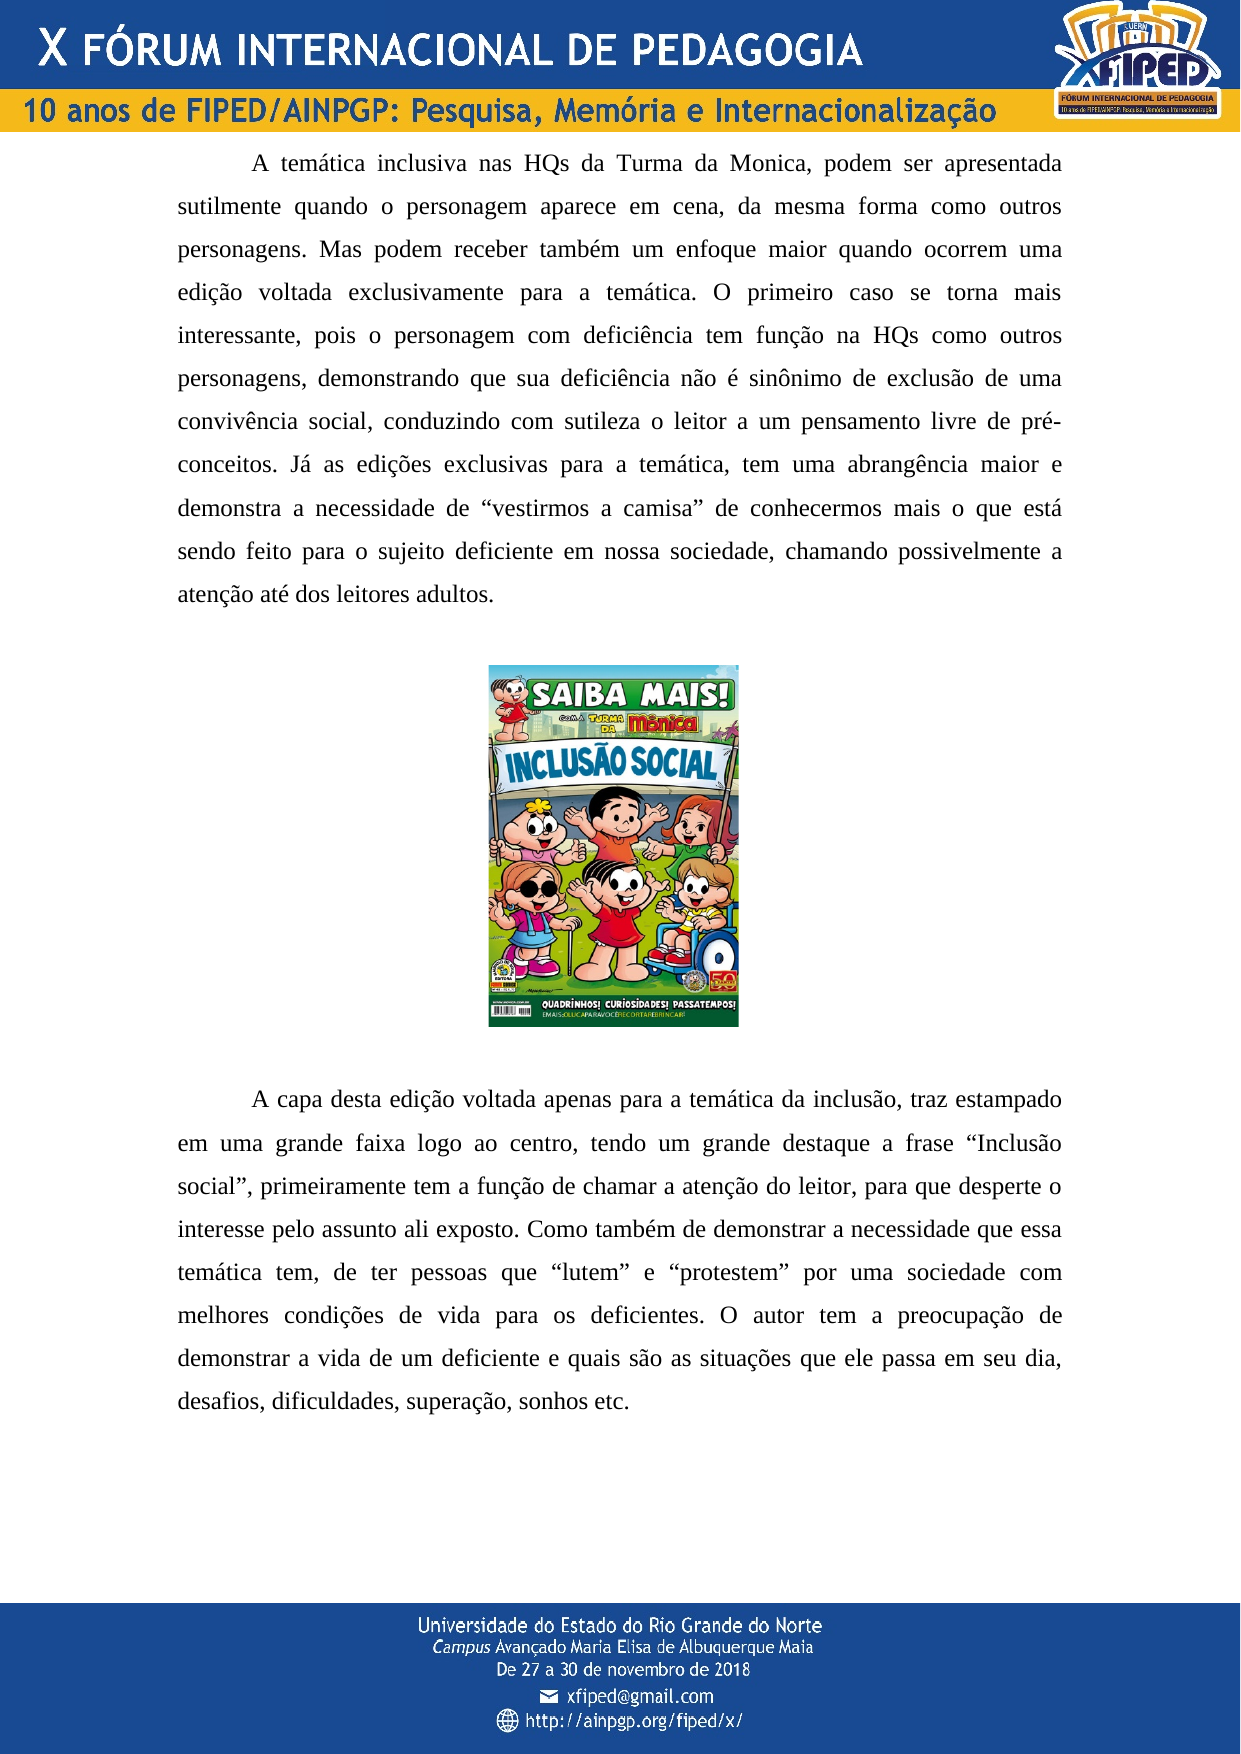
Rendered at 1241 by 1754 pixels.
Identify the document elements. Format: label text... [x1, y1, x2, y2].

picture [0, 1603, 1241, 1754]
picture [0, 0, 1241, 132]
picture [488, 665, 739, 1027]
text A temática inclusiva nas HQs da Turma da Monica, podem ser apresentada sutilmente quando o personagem aparece em cena, da mesma forma como outros personagens. Mas podem receber também um enfoque maior quando ocorrem uma edição voltada exclusivamente para a temática. O primeiro caso se torna mais interessante, pois o personagem com deficiência tem função na HQs como outros personagens, demonstrando que sua deficiência não é sinônimo de exclusão de uma convivência social, conduzindo com sutileza o leitor a um pensamento livre de pré-conceitos. Já as edições exclusivas para a temática, tem uma abrangência maior e demonstra a necessidade de “vestirmos a camisa” de conhecermos mais o que está sendo feito para o sujeito deficiente em nossa sociedade, chamando possivelmente a atenção até dos leitores adultos. [177, 148, 1063, 608]
text A capa desta edição voltada apenas para a temática da inclusão, traz estampado em uma grande faixa logo ao centro, tendo um grande destaque a frase “Inclusão social”, primeiramente tem a função de chamar a atenção do leitor, para que desperte o interesse pelo assunto ali exposto. Como também de demonstrar a necessidade que essa temática tem, de ter pessoas que “lutem” e “protestem” por uma sociedade com melhores condições de vida para os deficientes. O autor tem a preocupação de demonstrar a vida de um deficiente e quais são as situações que ele passa em seu dia, desafios, dificuldades, superação, sonhos etc. [177, 1084, 1063, 1415]
